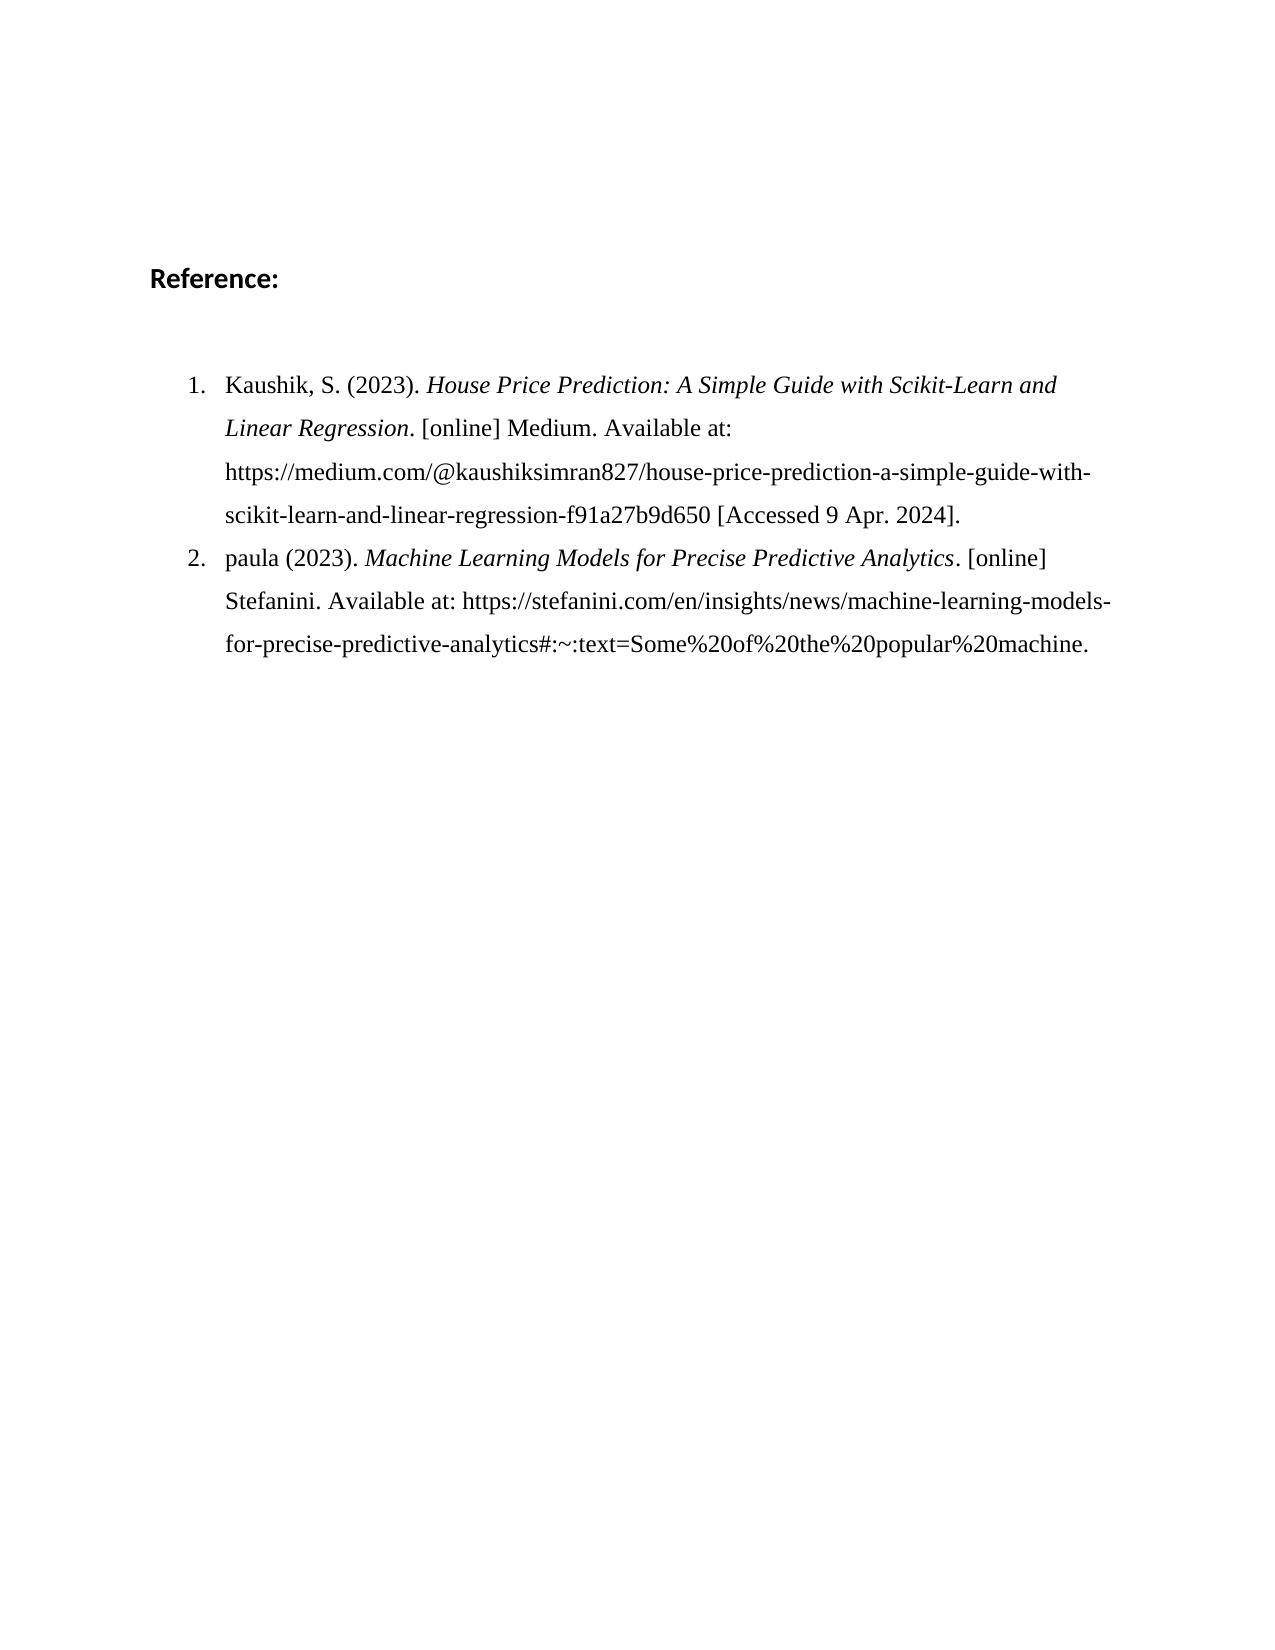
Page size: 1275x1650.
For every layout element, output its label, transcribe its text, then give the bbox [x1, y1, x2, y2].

text Reference: [150, 260, 1125, 296]
list Kaushik, S. (2023). House Price Prediction: A Simple Guide with Scikit-Learn and Linear Regression. [online] Medium. Available at: https://medium.com/@kaushiksimran827/house-price-prediction-a-simple-guide-with-scikit-learn-and-linear-regression-f91a27b9d650 [Accessed 9 Apr. 2024]. [187, 370, 1125, 528]
list paula (2023). Machine Learning Models for Precise Predictive Analytics. [online] Stefanini. Available at: https://stefanini.com/en/insights/news/machine-learning-models-for-precise-predictive-analytics#:~:text=Some%20of%20the%20popular%20machine. [187, 543, 1125, 658]
